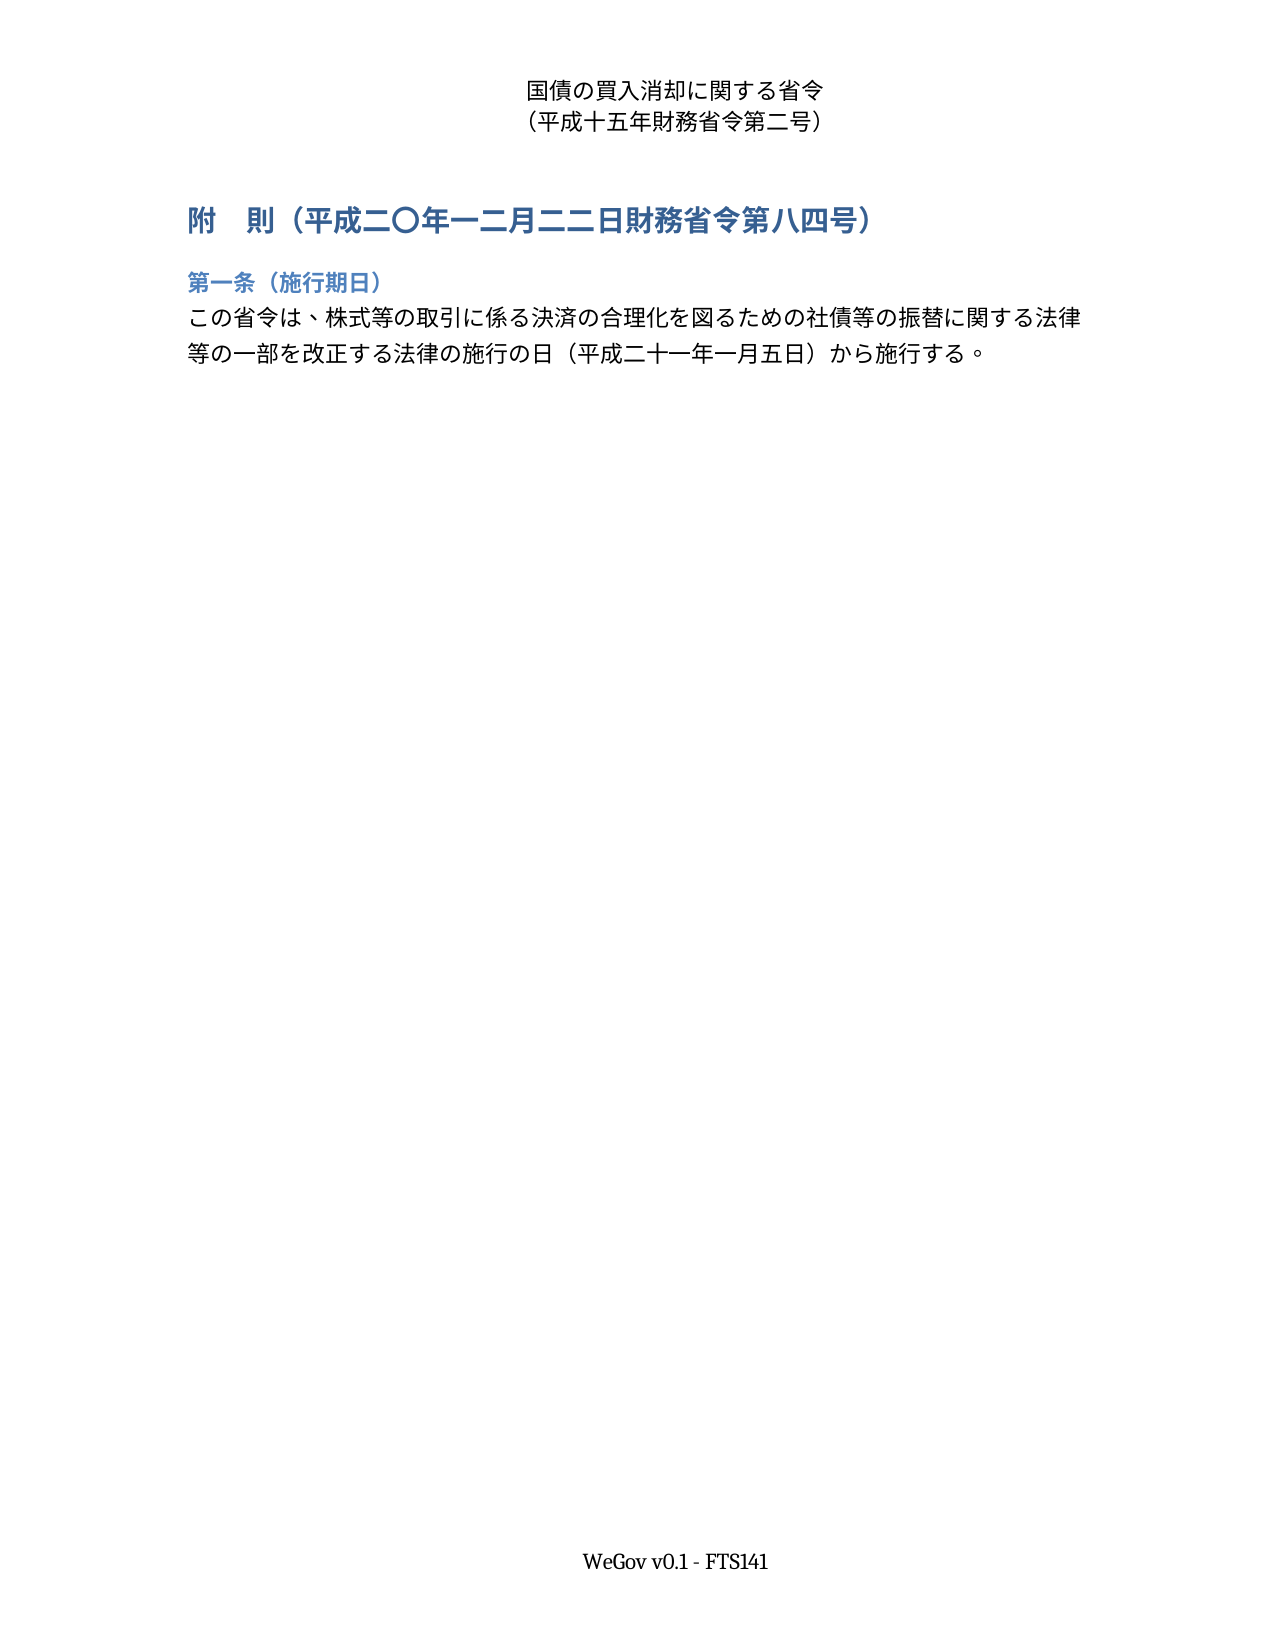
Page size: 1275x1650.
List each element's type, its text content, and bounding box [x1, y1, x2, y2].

text この省令は、株式等の取引に係る決済の合理化を図るための社債等の振替に関する法律等の一部を改正する法律の施行の日（平成二十一年一月五日）から施行する。 [187, 302, 1087, 369]
subtitle 第一条（施行期日） [187, 266, 1087, 298]
subtitle 附 則（平成二〇年一二月二二日財務省令第八四号） [187, 200, 1087, 240]
